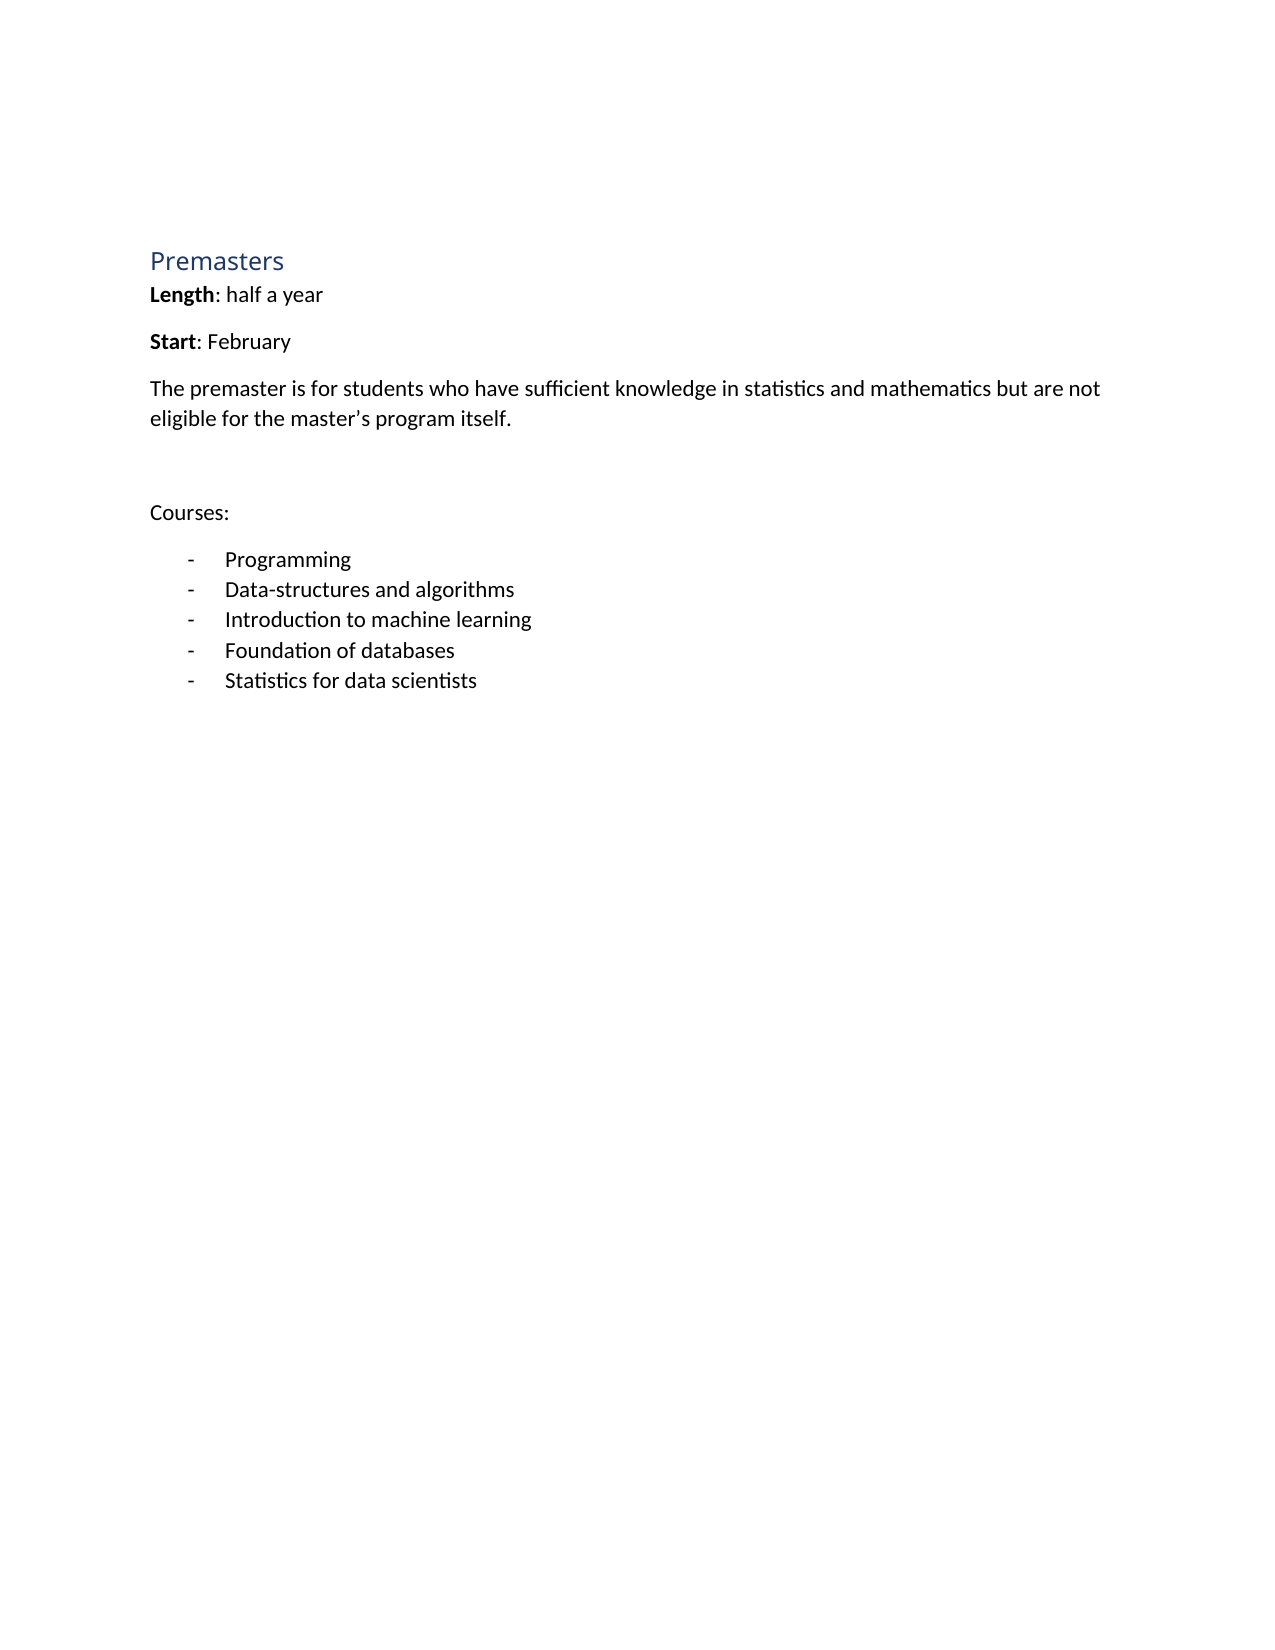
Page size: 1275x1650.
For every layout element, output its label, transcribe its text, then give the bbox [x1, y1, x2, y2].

subtitle Premasters [150, 244, 1125, 278]
list Introduction to machine learning [187, 606, 1125, 633]
list Data-structures and algorithms [187, 575, 1125, 603]
list Foundation of databases [187, 636, 1125, 664]
list Statistics for data scientists [187, 666, 1125, 694]
text Length: half a year [150, 281, 1125, 308]
text Start: February [150, 327, 1125, 355]
text Courses: [150, 498, 1125, 526]
text The premaster is for students who have sufficient knowledge in statistics and mathematics but are not eligible for the master’s program itself. [150, 374, 1125, 432]
list Programming [187, 545, 1125, 573]
